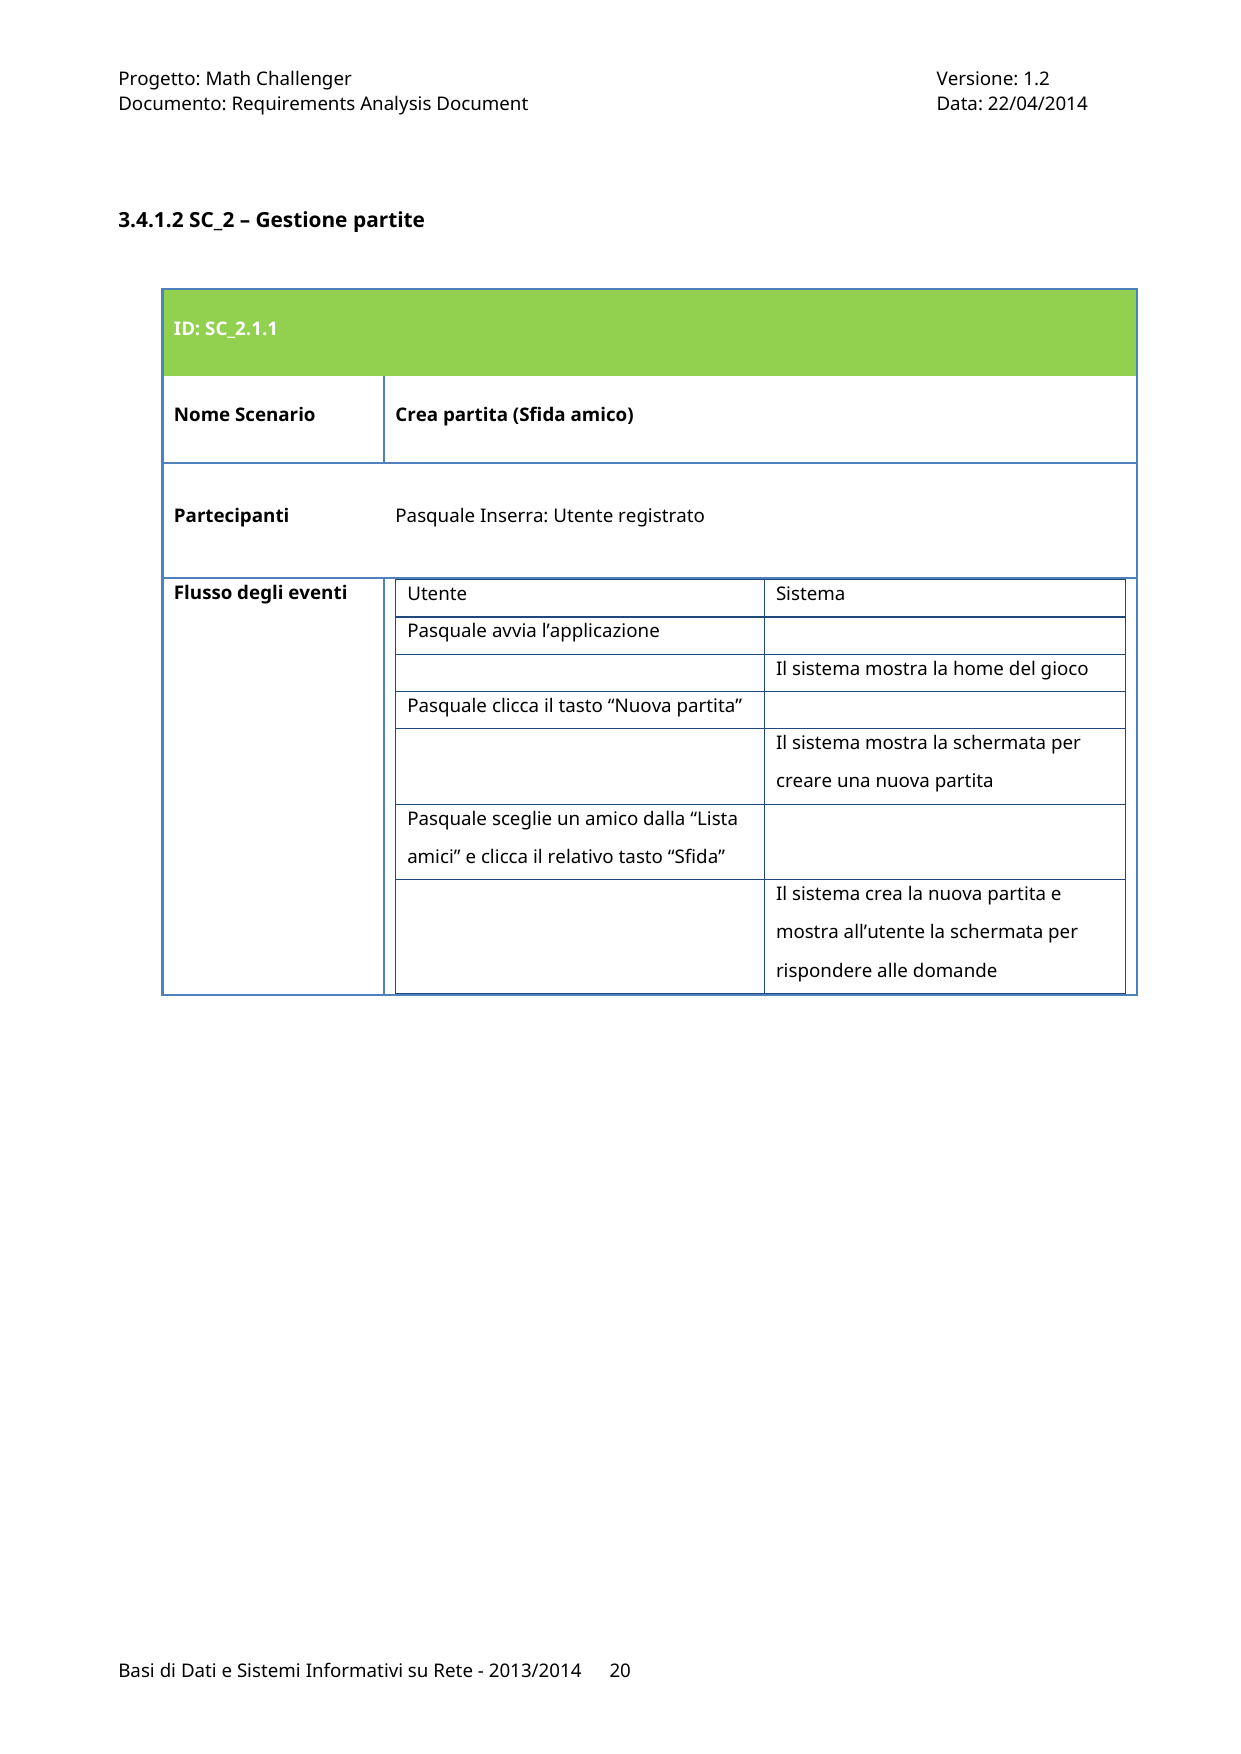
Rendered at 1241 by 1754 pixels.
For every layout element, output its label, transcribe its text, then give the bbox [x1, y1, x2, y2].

table_cell [765, 729, 1125, 804]
table_cell Nome Scenario [164, 376, 383, 462]
table_cell [396, 805, 764, 879]
table_cell [765, 880, 1125, 993]
table_cell [765, 692, 1125, 728]
table_cell [396, 580, 764, 616]
table_cell [385, 579, 395, 994]
table_header ID: SC_2.1.1 [164, 290, 1136, 376]
table_cell Crea partita (Sfida amico) [385, 376, 1136, 462]
table_cell [765, 805, 1125, 879]
table_cell [765, 618, 1125, 654]
table_cell [396, 618, 764, 654]
table_cell Pasquale Inserra: Utente registrato [384, 464, 1136, 577]
table_cell Flusso degli eventi [164, 579, 383, 994]
table_cell [1126, 579, 1136, 994]
table_cell Partecipanti [164, 464, 384, 577]
table_cell [396, 729, 764, 804]
table_cell [396, 655, 764, 691]
table_cell [396, 880, 764, 993]
table_cell [396, 692, 764, 728]
table_cell [765, 655, 1125, 691]
subtitle 3.4.1.2 SC_2 – Gestione partite [118, 205, 1122, 269]
table_cell [765, 580, 1125, 616]
